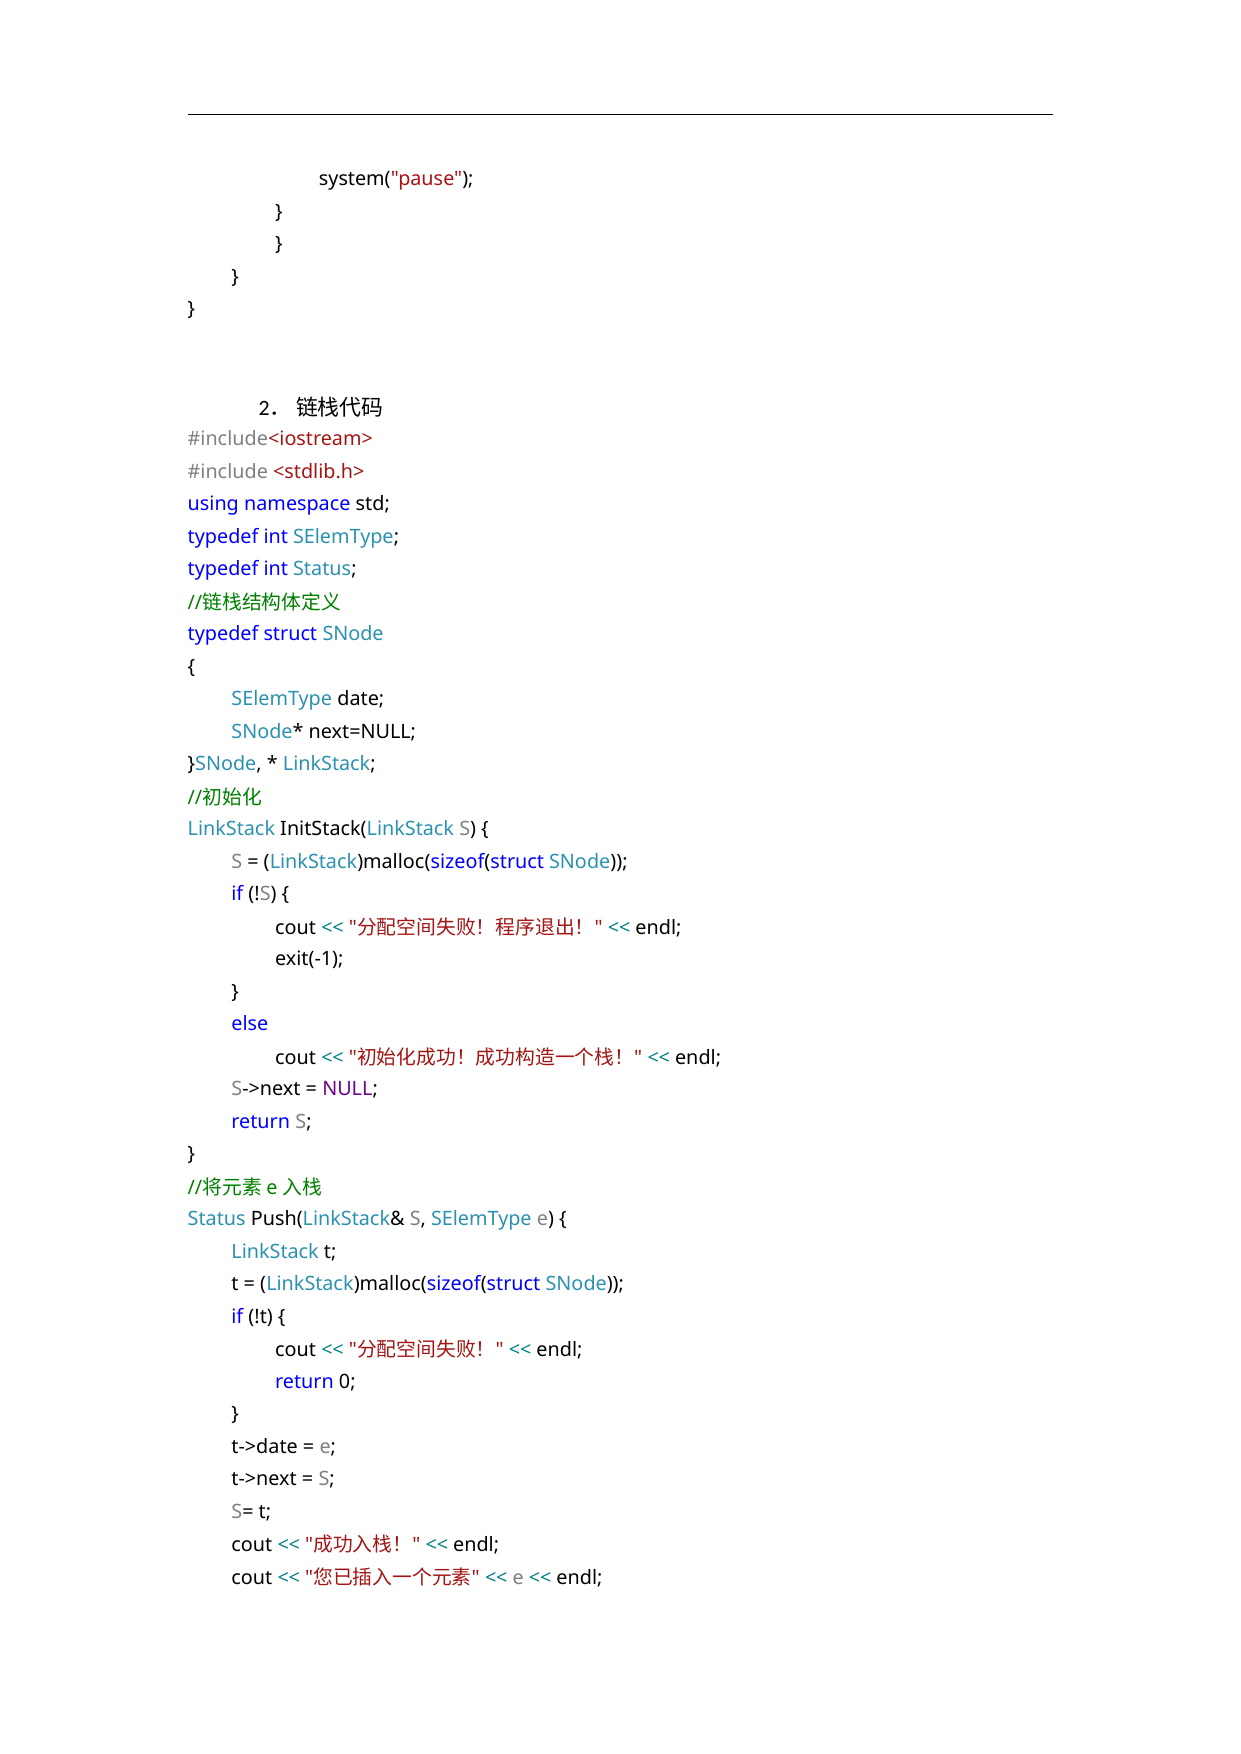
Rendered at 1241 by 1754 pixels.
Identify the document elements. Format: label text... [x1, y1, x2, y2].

text } [187, 1397, 1053, 1429]
text typedef struct SNode [187, 617, 1053, 649]
text S = (LinkStack)malloc(sizeof(struct SNode)); [187, 844, 1053, 877]
text } [187, 194, 1053, 227]
text using namespace std; [187, 487, 1053, 519]
text #include<iostream> [187, 422, 1053, 454]
text typedef int Status; [187, 552, 1053, 584]
text } [187, 292, 1053, 324]
text LinkStack InitStack(LinkStack S) { [187, 812, 1053, 844]
text S= t; [187, 1494, 1053, 1527]
text S->next = NULL; [187, 1072, 1053, 1104]
text cout << "分配空间失败！程序退出！" << endl; [187, 909, 1053, 942]
text t = (LinkStack)malloc(sizeof(struct SNode)); [187, 1267, 1053, 1299]
text if (!S) { [187, 877, 1053, 909]
text t->date = e; [187, 1429, 1053, 1462]
text system("pause"); [187, 162, 1053, 194]
text SNode* next=NULL; [187, 714, 1053, 747]
text { [187, 649, 1053, 682]
list 链栈代码 [258, 389, 1053, 422]
text else [187, 1007, 1053, 1039]
text } [187, 1137, 1053, 1169]
text //链栈结构体定义 [187, 584, 1053, 617]
text SElemType date; [187, 682, 1053, 714]
text cout << "初始化成功！成功构造一个栈！" << endl; [187, 1039, 1053, 1072]
text } [187, 259, 1053, 292]
text LinkStack t; [187, 1234, 1053, 1267]
text return 0; [187, 1364, 1053, 1397]
text //初始化 [187, 779, 1053, 812]
text #include <stdlib.h> [187, 454, 1053, 487]
text exit(-1); [187, 942, 1053, 974]
text //将元素 e 入栈 [187, 1169, 1053, 1202]
text return S; [187, 1104, 1053, 1137]
text }SNode, * LinkStack; [187, 747, 1053, 779]
text Status Push(LinkStack& S, SElemType e) { [187, 1202, 1053, 1234]
text cout << "您已插入一个元素" << e << endl; [187, 1559, 1053, 1592]
text cout << "成功入栈！" << endl; [187, 1527, 1053, 1559]
text t->next = S; [187, 1462, 1053, 1494]
text typedef int SElemType; [187, 519, 1053, 552]
text } [187, 227, 1053, 259]
text } [187, 974, 1053, 1007]
text if (!t) { [187, 1299, 1053, 1332]
text cout << "分配空间失败！" << endl; [187, 1332, 1053, 1364]
